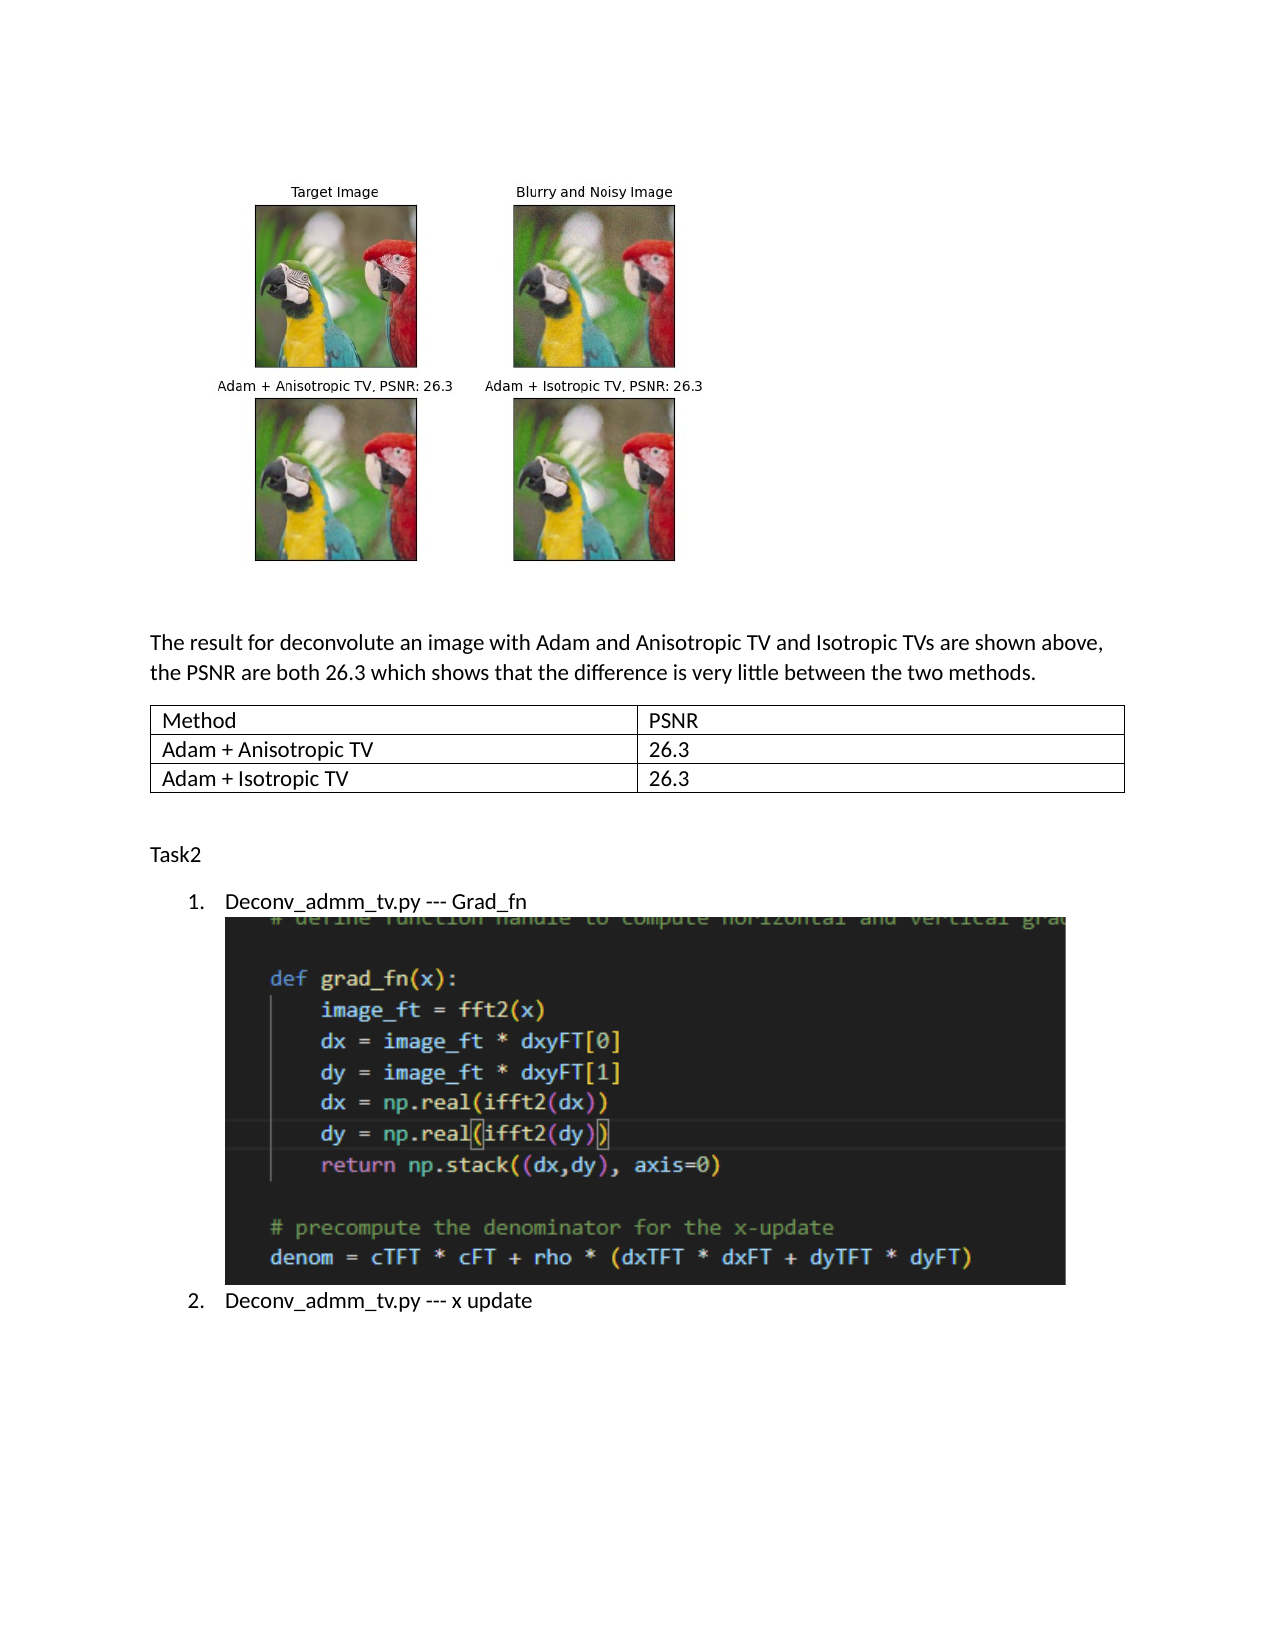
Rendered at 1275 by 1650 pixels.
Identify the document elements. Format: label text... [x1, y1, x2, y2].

list Deconv_admm_tv.py --- x update [187, 1287, 1125, 1315]
picture [225, 917, 1066, 1285]
table_cell 26.3 [638, 735, 1124, 763]
table_cell 26.3 [638, 764, 1124, 792]
table_header PSNR [638, 706, 1124, 734]
table_cell Adam + Isotropic TV [151, 764, 637, 792]
list Deconv_admm_tv.py --- Grad_fn [187, 887, 1125, 915]
picture [150, 150, 763, 610]
table_cell Adam + Anisotropic TV [151, 735, 637, 763]
text The result for deconvolute an image with Adam and Anisotropic TV and Isotropic TVs are shown above, the PSNR are both 26.3 which shows that the difference is very little between the two methods. [150, 628, 1125, 686]
table_header Method [151, 706, 637, 734]
text Task2 [150, 840, 1125, 868]
